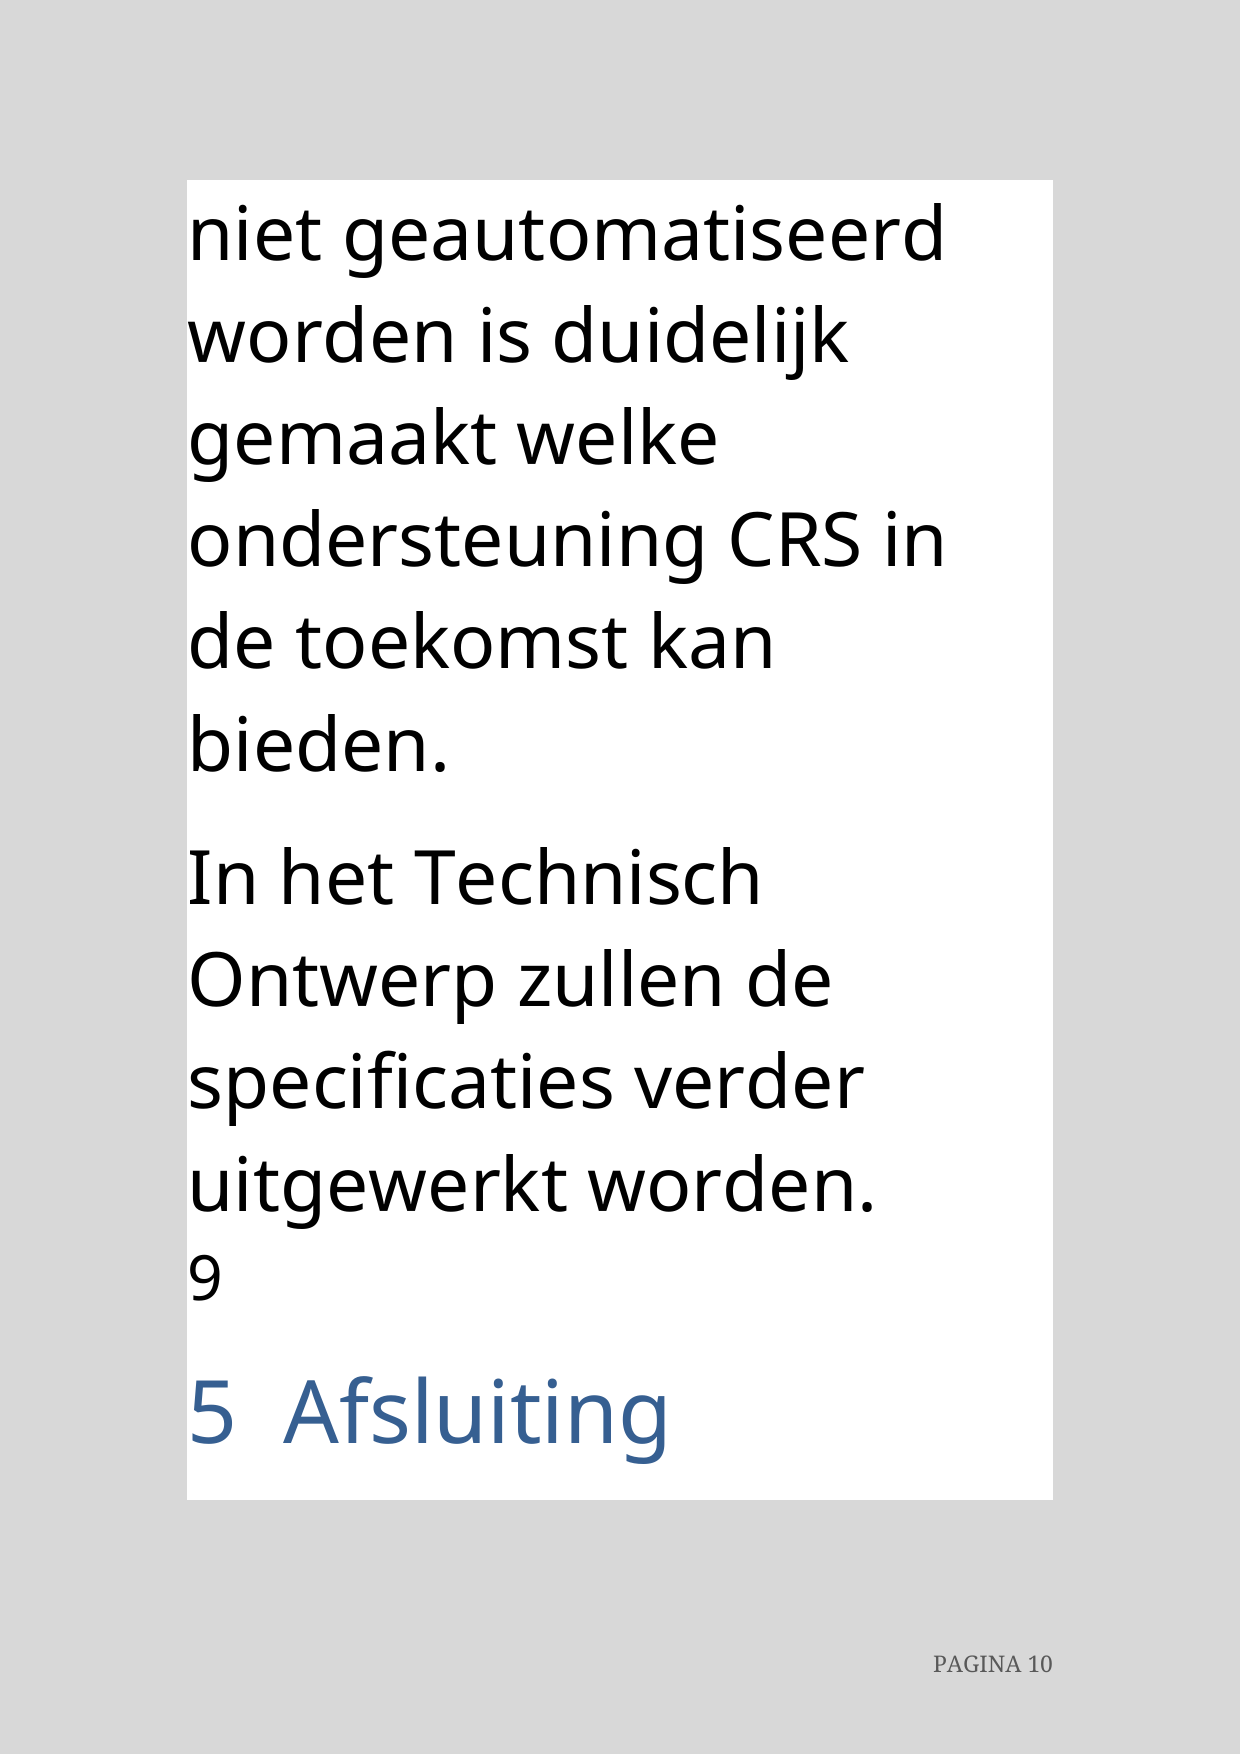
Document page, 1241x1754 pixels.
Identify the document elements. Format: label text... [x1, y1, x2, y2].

text In het Technisch Ontwerp zullen de specificaties verder uitgewerkt worden. [187, 824, 1053, 1233]
text 5 Afsluiting [187, 1349, 1053, 1469]
text 9 [187, 1233, 1053, 1318]
text gemaakt welke ondersteuning CRS in de toekomst kan bieden. [187, 384, 1053, 793]
text tussen werkzaamheden die wel respectievelijk niet geautomatiseerd worden is duidelijk [187, 180, 1053, 384]
